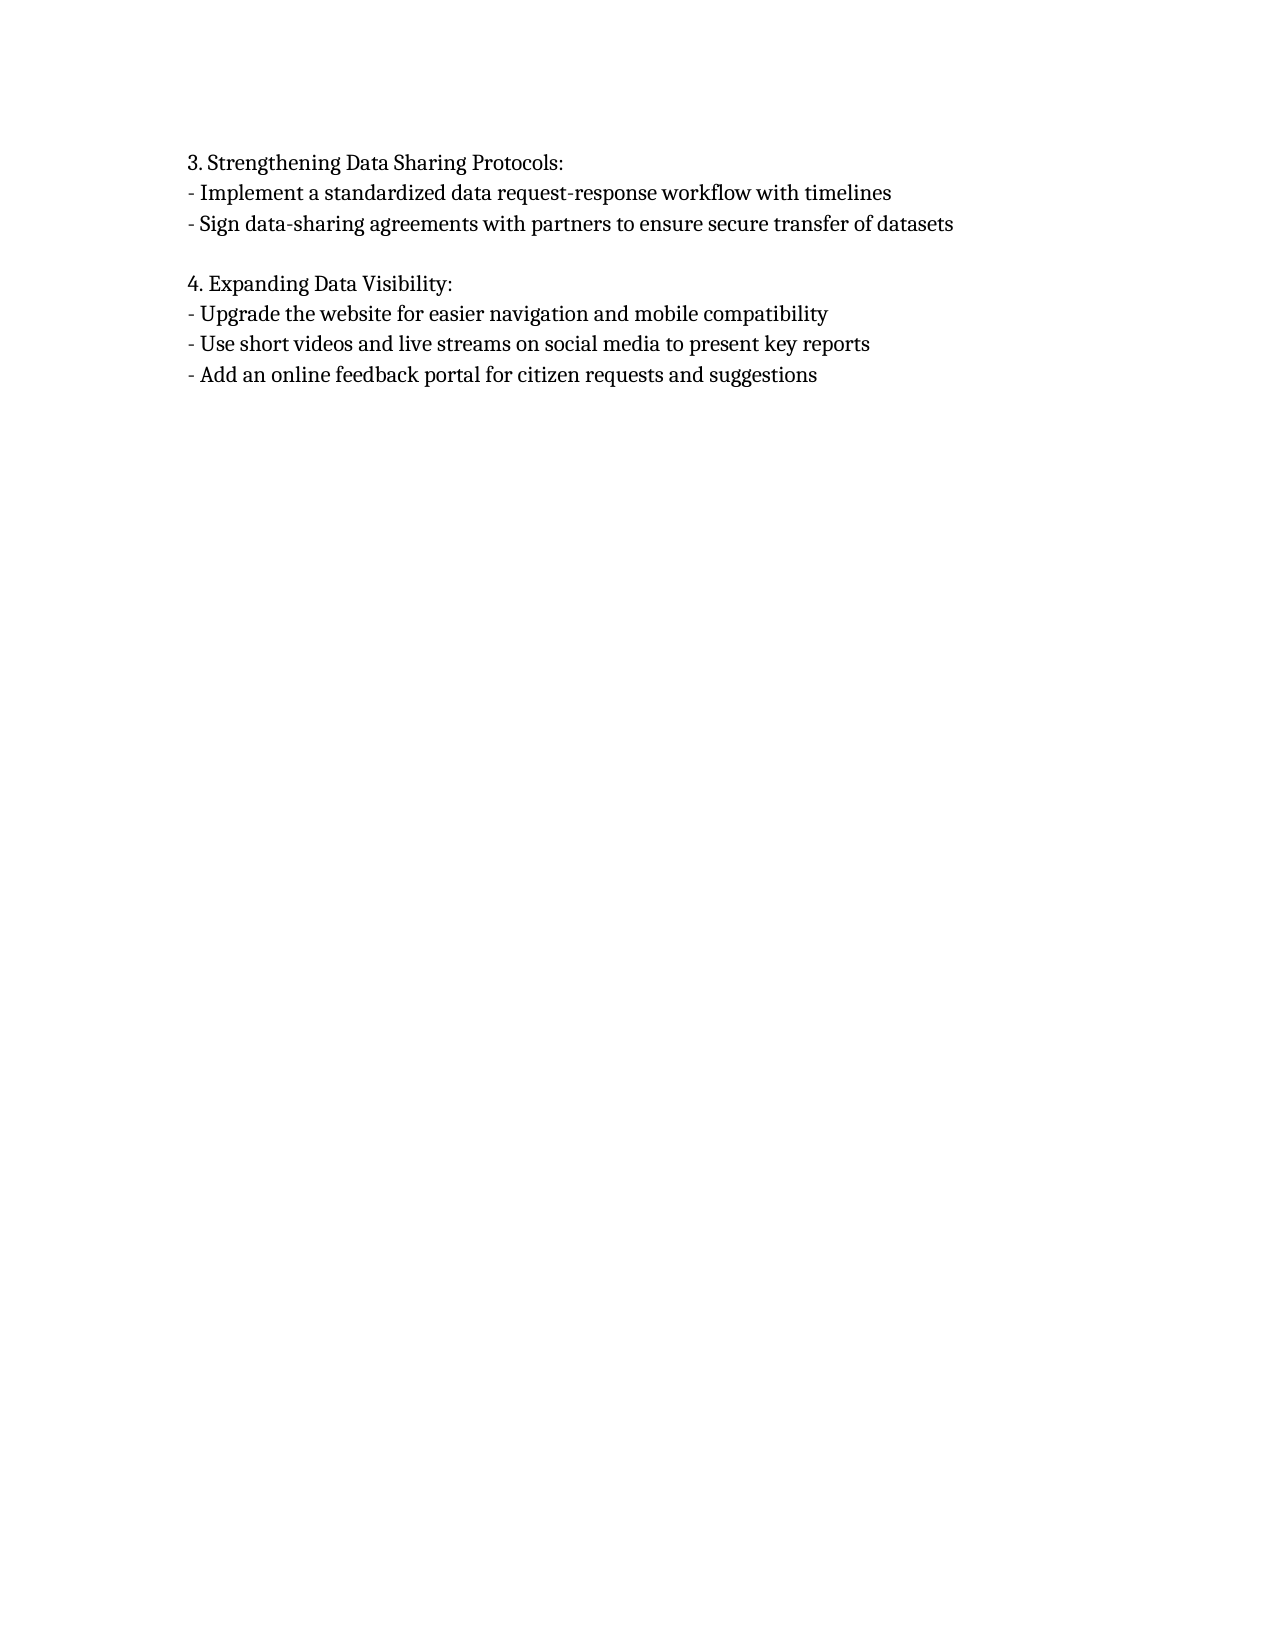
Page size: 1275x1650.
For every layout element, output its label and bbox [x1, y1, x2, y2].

text [187, 150, 1087, 388]
